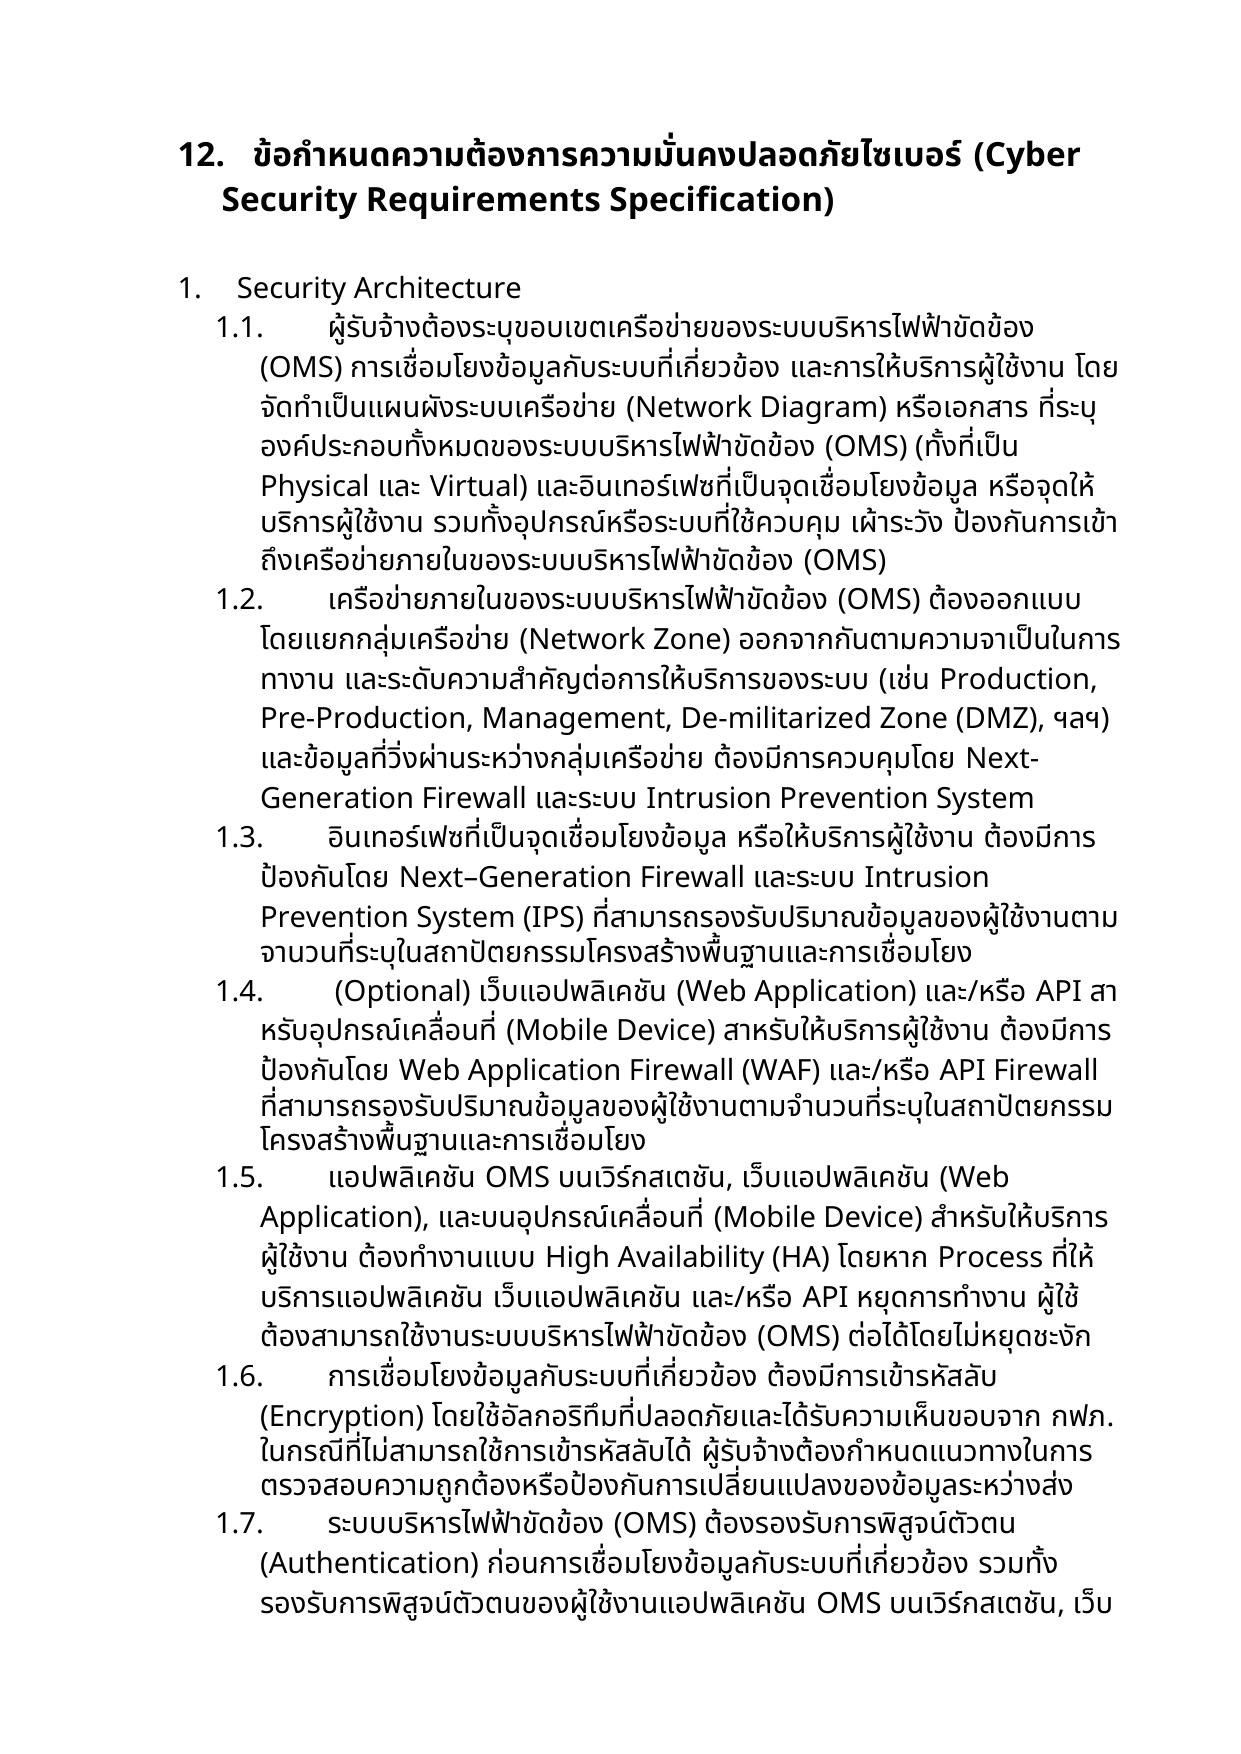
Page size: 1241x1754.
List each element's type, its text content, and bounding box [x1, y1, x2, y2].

subtitle การเชื่อมโยงข้อมูลกับระบบที่เกี่ยวข้อง ต้องมีการเข้ารหัสลับ (Encryption) โดยใช้อัลกอริทึมที่ปลอดภัยและได้รับความเห็นขอบจาก กฟภ. ในกรณีที่ไม่สามารถใช้การเข้ารหัสลับได้ ผู้รับจ้างต้องกำหนดแนวทางในการตรวจสอบความถูกต้องหรือป้องกันการเปลี่ยนแปลงของข้อมูลระหว่างส่ง [215, 1355, 1122, 1502]
subtitle เครือข่ายภายในของระบบบริหารไฟฟ้าขัดข้อง (OMS) ต้องออกแบบโดยแยกกลุ่มเครือข่าย (Network Zone) ออกจากกันตามความจาเป็นในการทางาน และระดับความสำคัญต่อการให้บริการของระบบ (เช่น Production, Pre-Production, Management, De-militarized Zone (DMZ), ฯลฯ) และข้อมูลที่วิ่งผ่านระหว่างกลุ่มเครือข่าย ต้องมีการควบคุมโดย Next-Generation Firewall และระบบ Intrusion Prevention System [215, 579, 1122, 817]
subtitle (Optional) เว็บแอปพลิเคชัน (Web Application) และ/หรือ API สาหรับอุปกรณ์เคลื่อนที่ (Mobile Device) สาหรับให้บริการผู้ใช้งาน ต้องมีการป้องกันโดย Web Application Firewall (WAF) และ/หรือ API Firewall ที่สามารถรองรับปริมาณข้อมูลของผู้ใช้งานตามจำนวนที่ระบุในสถาปัตยกรรมโครงสร้างพื้นฐานและการเชื่อมโยง [215, 970, 1122, 1157]
subtitle แอปพลิเคชัน OMS บนเวิร์กสเตชัน, เว็บแอปพลิเคชัน (Web Application), และบนอุปกรณ์เคลื่อนที่ (Mobile Device) สำหรับให้บริการผู้ใช้งาน ต้องทำงานแบบ High Availability (HA) โดยหาก Process ที่ให้บริการแอปพลิเคชัน เว็บแอปพลิเคชัน และ/หรือ API หยุดการทำงาน ผู้ใช้ต้องสามารถใช้งานระบบบริหารไฟฟ้าขัดข้อง (OMS) ต่อได้โดยไม่หยุดชะงัก [215, 1157, 1122, 1355]
subtitle อินเทอร์เฟซที่เป็นจุดเชื่อมโยงข้อมูล หรือให้บริการผู้ใช้งาน ต้องมีการป้องกันโดย Next–Generation Firewall และระบบ Intrusion Prevention System (IPS) ที่สามารถรองรับปริมาณข้อมูลของผู้ใช้งานตามจานวนที่ระบุในสถาปัตยกรรมโครงสร้างพื้นฐานและการเชื่อมโยง [215, 817, 1122, 970]
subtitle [215, 1502, 1122, 1622]
subtitle Security Architecture [177, 267, 1122, 307]
subtitle ผู้รับจ้างต้องระบุขอบเขตเครือข่ายของระบบบริหารไฟฟ้าขัดข้อง (OMS) การเชื่อมโยงข้อมูลกับระบบที่เกี่ยวข้อง และการให้บริการผู้ใช้งาน โดยจัดทำเป็นแผนผังระบบเครือข่าย (Network Diagram) หรือเอกสาร ที่ระบุองค์ประกอบทั้งหมดของระบบบริหารไฟฟ้าขัดข้อง (OMS) (ทั้งที่เป็น Physical และ Virtual) และอินเทอร์เฟซที่เป็นจุดเชื่อมโยงข้อมูล หรือจุดให้บริการผู้ใช้งาน รวมทั้งอุปกรณ์หรือระบบที่ใช้ควบคุม เผ้าระวัง ป้องกันการเข้าถึงเครือข่ายภายในของระบบบริหารไฟฟ้าขัดข้อง (OMS) [215, 307, 1122, 579]
subtitle ข้อกำหนดความต้องการความมั่นคงปลอดภัยไซเบอร์ (Cyber Security Requirements Specification) [177, 131, 1122, 221]
